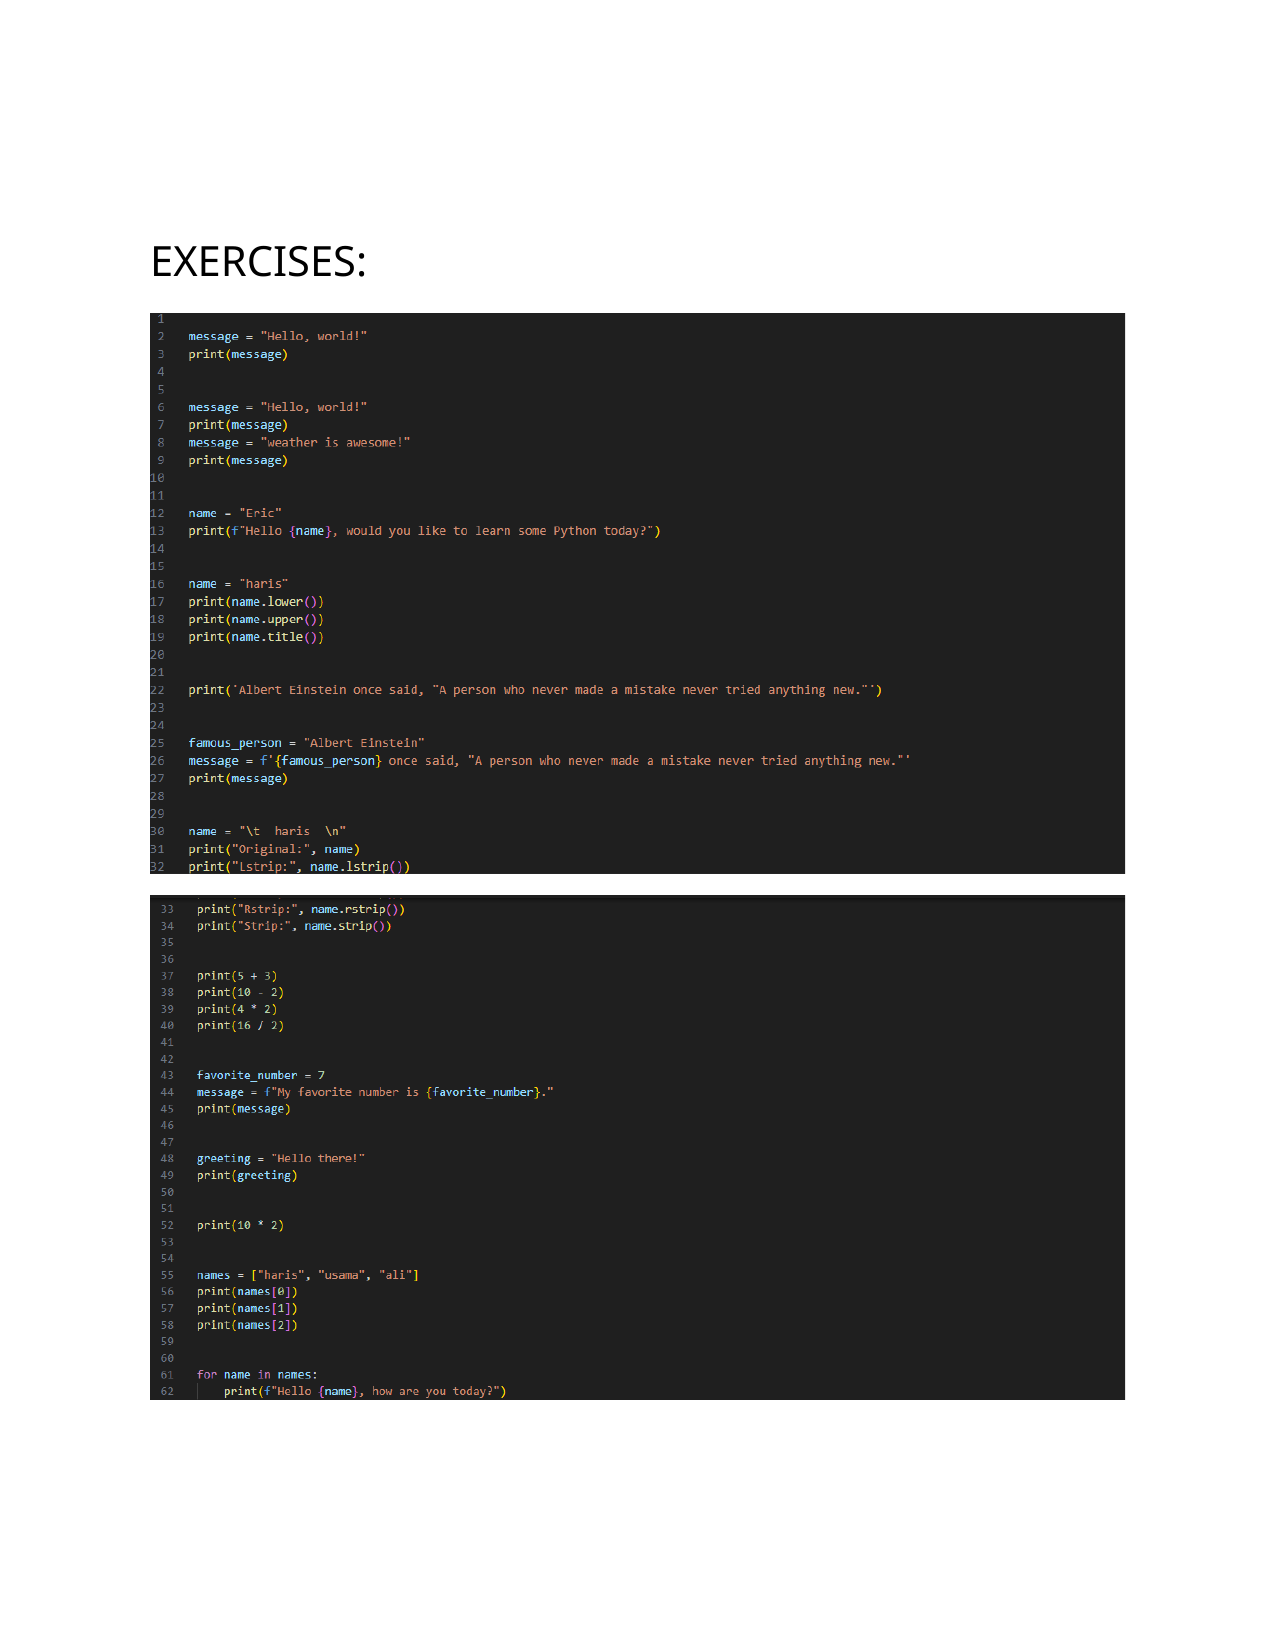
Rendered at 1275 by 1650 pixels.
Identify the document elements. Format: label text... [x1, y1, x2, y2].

picture [150, 895, 1125, 1400]
text EXERCISES: [150, 232, 1125, 289]
picture [150, 313, 1125, 874]
